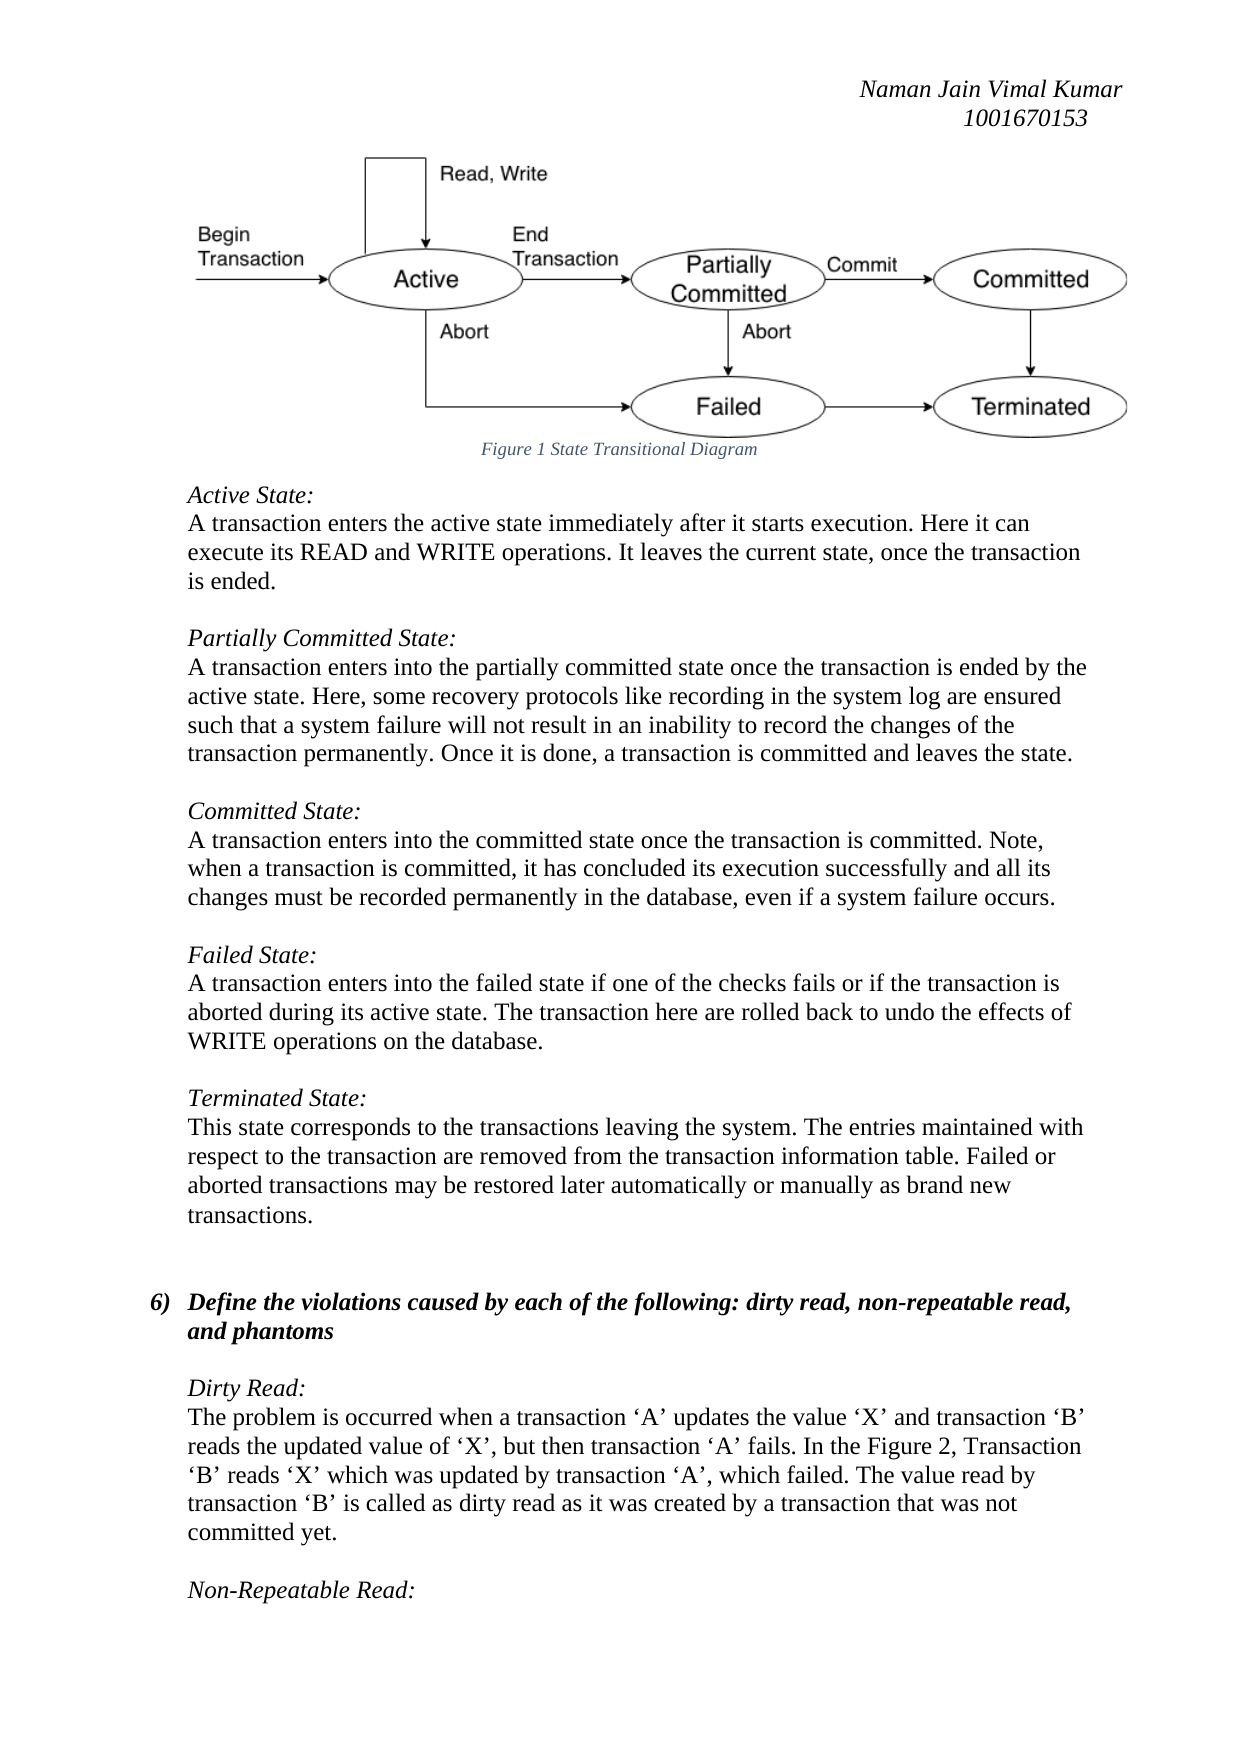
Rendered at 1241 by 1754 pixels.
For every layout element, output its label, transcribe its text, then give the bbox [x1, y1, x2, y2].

list Define the violations caused by each of the following: dirty read, non-repeatable read, and phantoms [150, 1287, 1090, 1345]
text A transaction enters into the committed state once the transaction is committed. Note, when a transaction is committed, it has concluded its execution successfully and all its changes must be recorded permanently in the database, even if a system failure occurs. [187, 825, 1090, 911]
text This state corresponds to the transactions leaving the system. The entries maintained with respect to the transaction are removed from the transaction information table. Failed or aborted transactions may be restored later automatically or manually as brand new transactions. [187, 1112, 1090, 1230]
text Active State: [187, 480, 1090, 508]
text A transaction enters the active state immediately after it starts execution. Here it can execute its READ and WRITE operations. It leaves the current state, once the transaction is ended. [187, 508, 1090, 595]
text Committed State: [187, 796, 1090, 825]
picture [187, 150, 1128, 438]
list Dirty Read: [187, 1373, 1090, 1402]
list The problem is occurred when a transaction ‘A’ updates the value ‘X’ and transaction ‘B’ reads the updated value of ‘X’, but then transaction ‘A’ fails. In the Figure 2, Transaction ‘B’ reads ‘X’ which was updated by transaction ‘A’, which failed. The value read by transaction ‘B’ is called as dirty read as it was created by a transaction that was not committed yet. [187, 1402, 1090, 1546]
list Non-Repeatable Read: [187, 1575, 1090, 1603]
text Partially Committed State: [187, 623, 1090, 652]
text A transaction enters into the partially committed state once the transaction is ended by the active state. Here, some recovery protocols like recording in the system log are ensured such that a system failure will not result in an inability to record the changes of the transaction permanently. Once it is done, a transaction is committed and leaves the state. [187, 652, 1090, 767]
text Failed State: [187, 940, 1090, 968]
text Terminated State: [187, 1083, 1090, 1112]
text A transaction enters into the failed state if one of the checks fails or if the transaction is aborted during its active state. The transaction here are rolled back to undo the effects of WRITE operations on the database. [187, 968, 1090, 1055]
text Figure 1 State Transitional Diagram [150, 437, 1090, 459]
